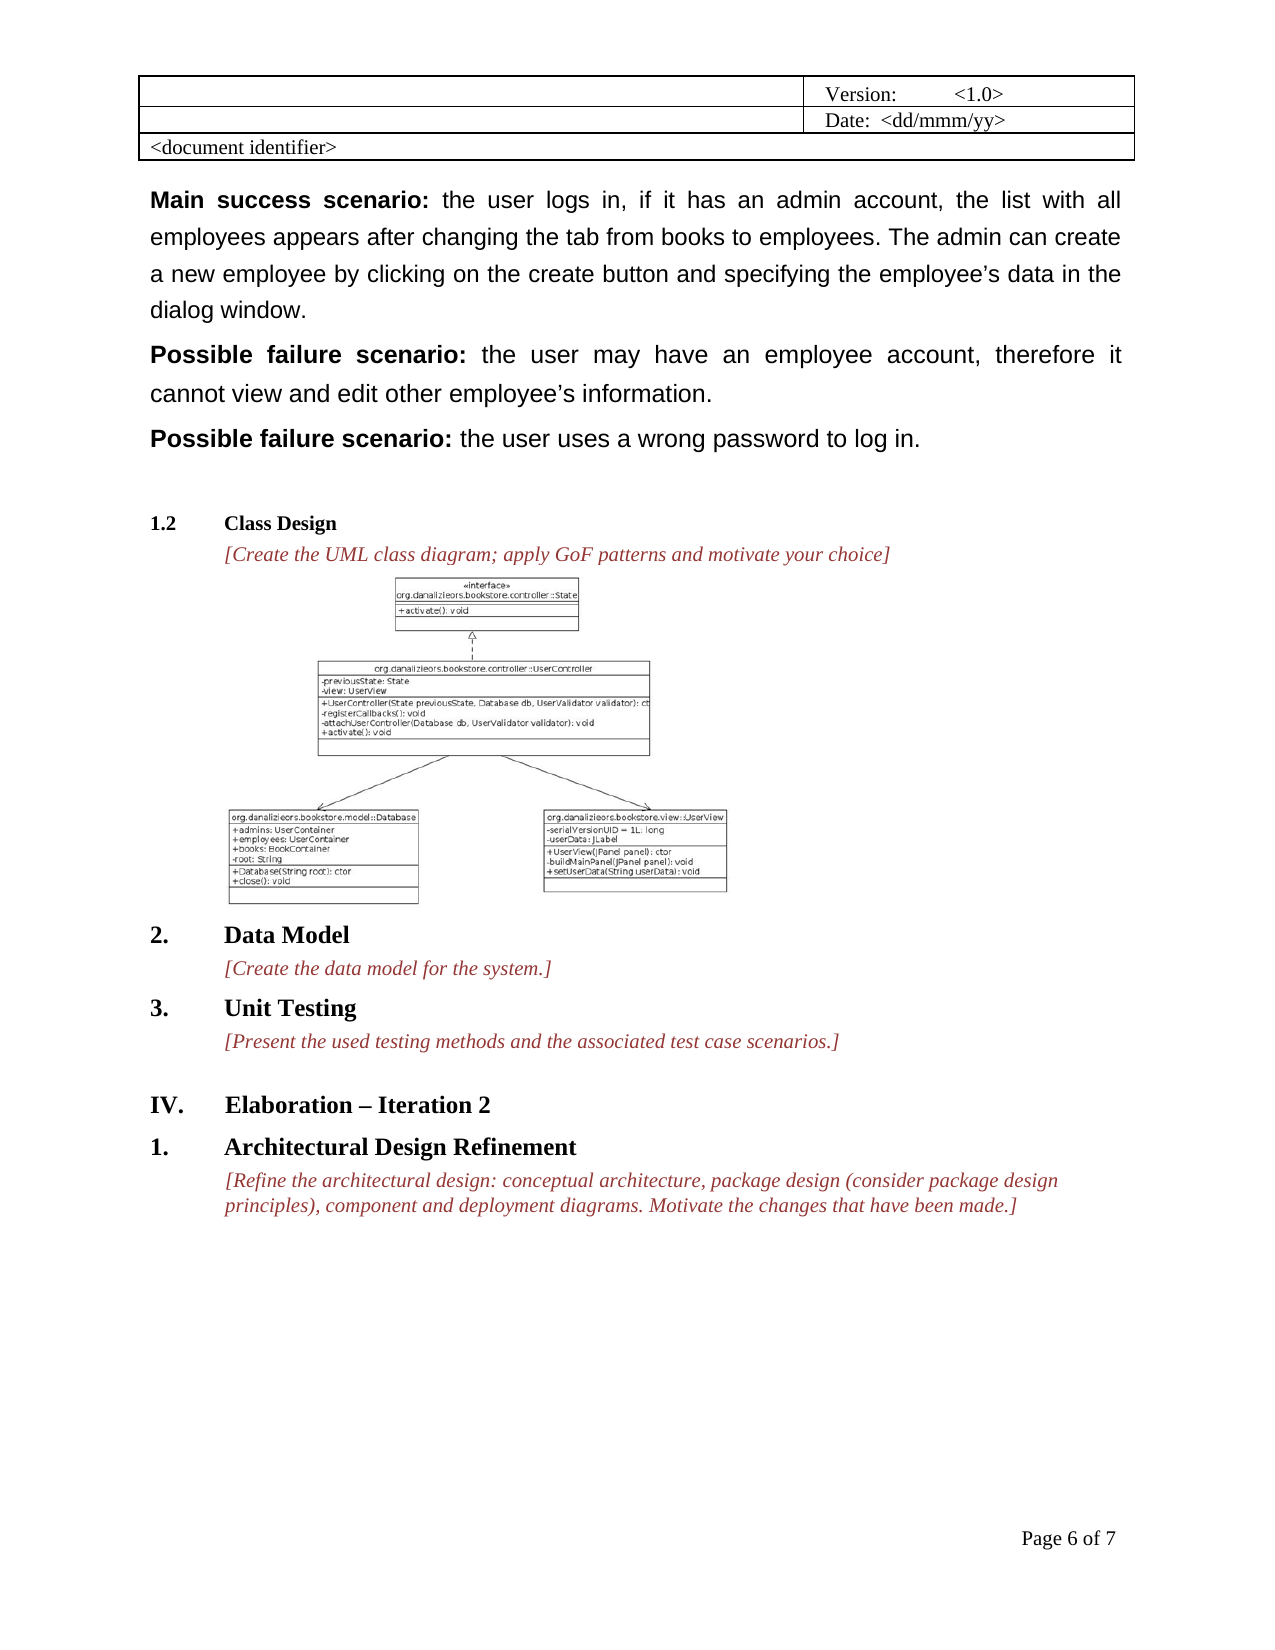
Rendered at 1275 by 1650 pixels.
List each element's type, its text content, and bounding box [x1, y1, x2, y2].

text Main success scenario: the user logs in, if it has an admin account, the list with all employees appears after changing the tab from books to employees. The admin can create a new employee by clicking on the create button and specifying the employee’s data in the dialog window. [150, 186, 1123, 324]
text [Present the used testing methods and the associated test case scenarios.] [224, 1028, 1125, 1053]
text Possible failure scenario: the user may have an employee account, therefore it cannot view and edit other employee’s information. [150, 340, 1123, 407]
text Possible failure scenario: the user uses a wrong password to log in. [150, 423, 1125, 452]
text [Refine the architectural design: conceptual architecture, package design (consider package design principles), component and deployment diagrams. Motivate the changes that have been made.] [225, 1167, 1125, 1217]
subtitle Data Model [150, 920, 1125, 949]
subtitle Unit Testing [150, 993, 1125, 1022]
text [Create the UML class diagram; apply GoF patterns and motivate your choice] [224, 541, 1125, 566]
picture [223, 565, 736, 908]
subtitle Elaboration – Iteration 2 [150, 1090, 1125, 1119]
text [Create the data model for the system.] [224, 955, 1125, 980]
subtitle Class Design [150, 509, 1125, 534]
subtitle Architectural Design Refinement [150, 1132, 1125, 1160]
